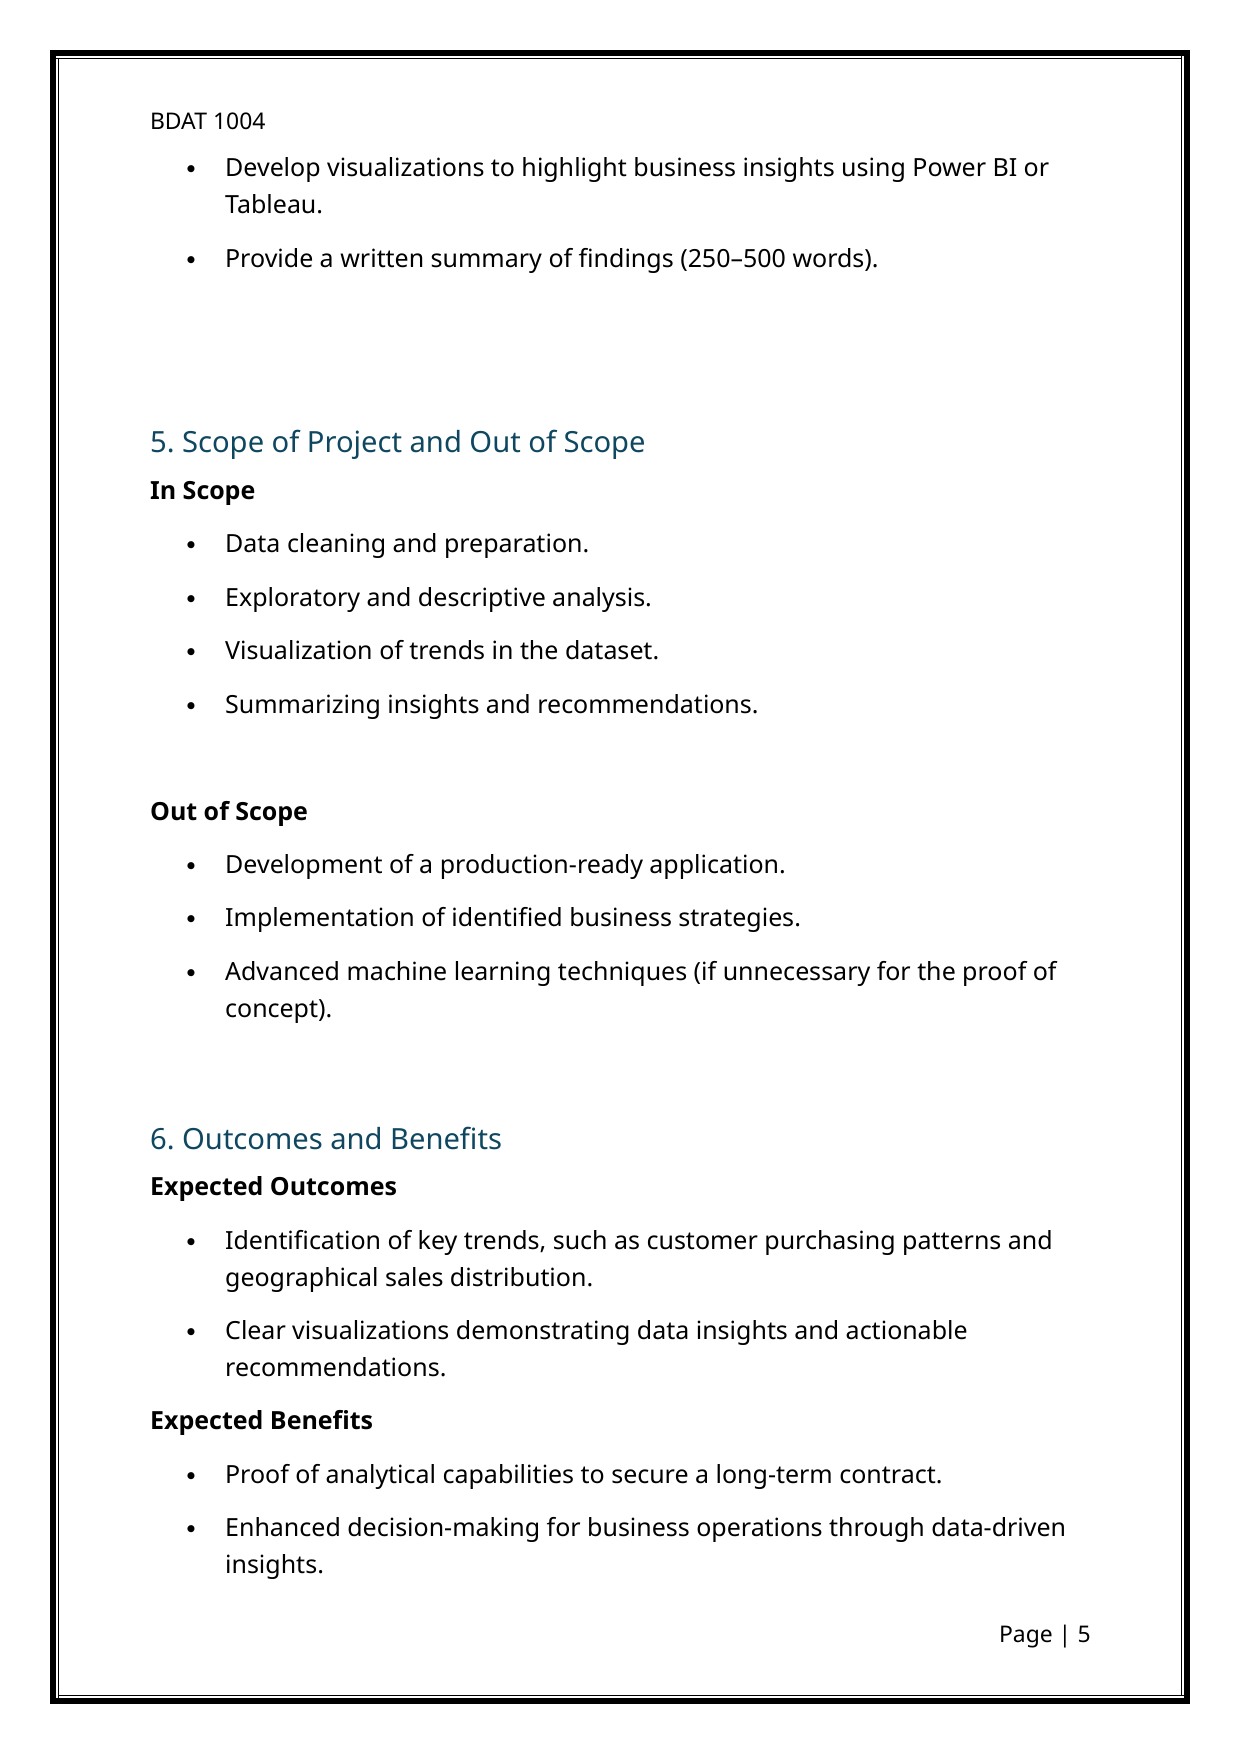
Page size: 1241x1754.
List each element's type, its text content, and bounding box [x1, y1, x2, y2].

list Identification of key trends, such as customer purchasing patterns and geographical sales distribution. [187, 1222, 1090, 1293]
list Clear visualizations demonstrating data insights and actionable recommendations. [187, 1313, 1090, 1383]
text Expected Outcomes [150, 1169, 1090, 1203]
text Out of Scope [150, 793, 1090, 827]
subtitle 5. Scope of Project and Out of Scope [150, 421, 1090, 461]
list Enhanced decision-making for business operations through data-driven insights. [187, 1510, 1090, 1581]
text In Scope [150, 472, 1090, 507]
list Summarizing insights and recommendations. [187, 686, 1090, 720]
list Visualization of trends in the dataset. [187, 633, 1090, 667]
list Develop visualizations to highlight business insights using Power BI or Tableau. [187, 150, 1090, 221]
list Advanced machine learning techniques (if unnecessary for the proof of concept). [187, 953, 1090, 1024]
list Development of a production-ready application. [187, 847, 1090, 881]
list Exploratory and descriptive analysis. [187, 579, 1090, 613]
text Expected Benefits [150, 1403, 1090, 1437]
list Implementation of identified business strategies. [187, 900, 1090, 934]
list Data cleaning and preparation. [187, 526, 1090, 560]
subtitle 6. Outcomes and Benefits [150, 1118, 1090, 1158]
list Proof of analytical capabilities to secure a long-term contract. [187, 1456, 1090, 1490]
list Provide a written summary of findings (250–500 words). [187, 240, 1090, 274]
